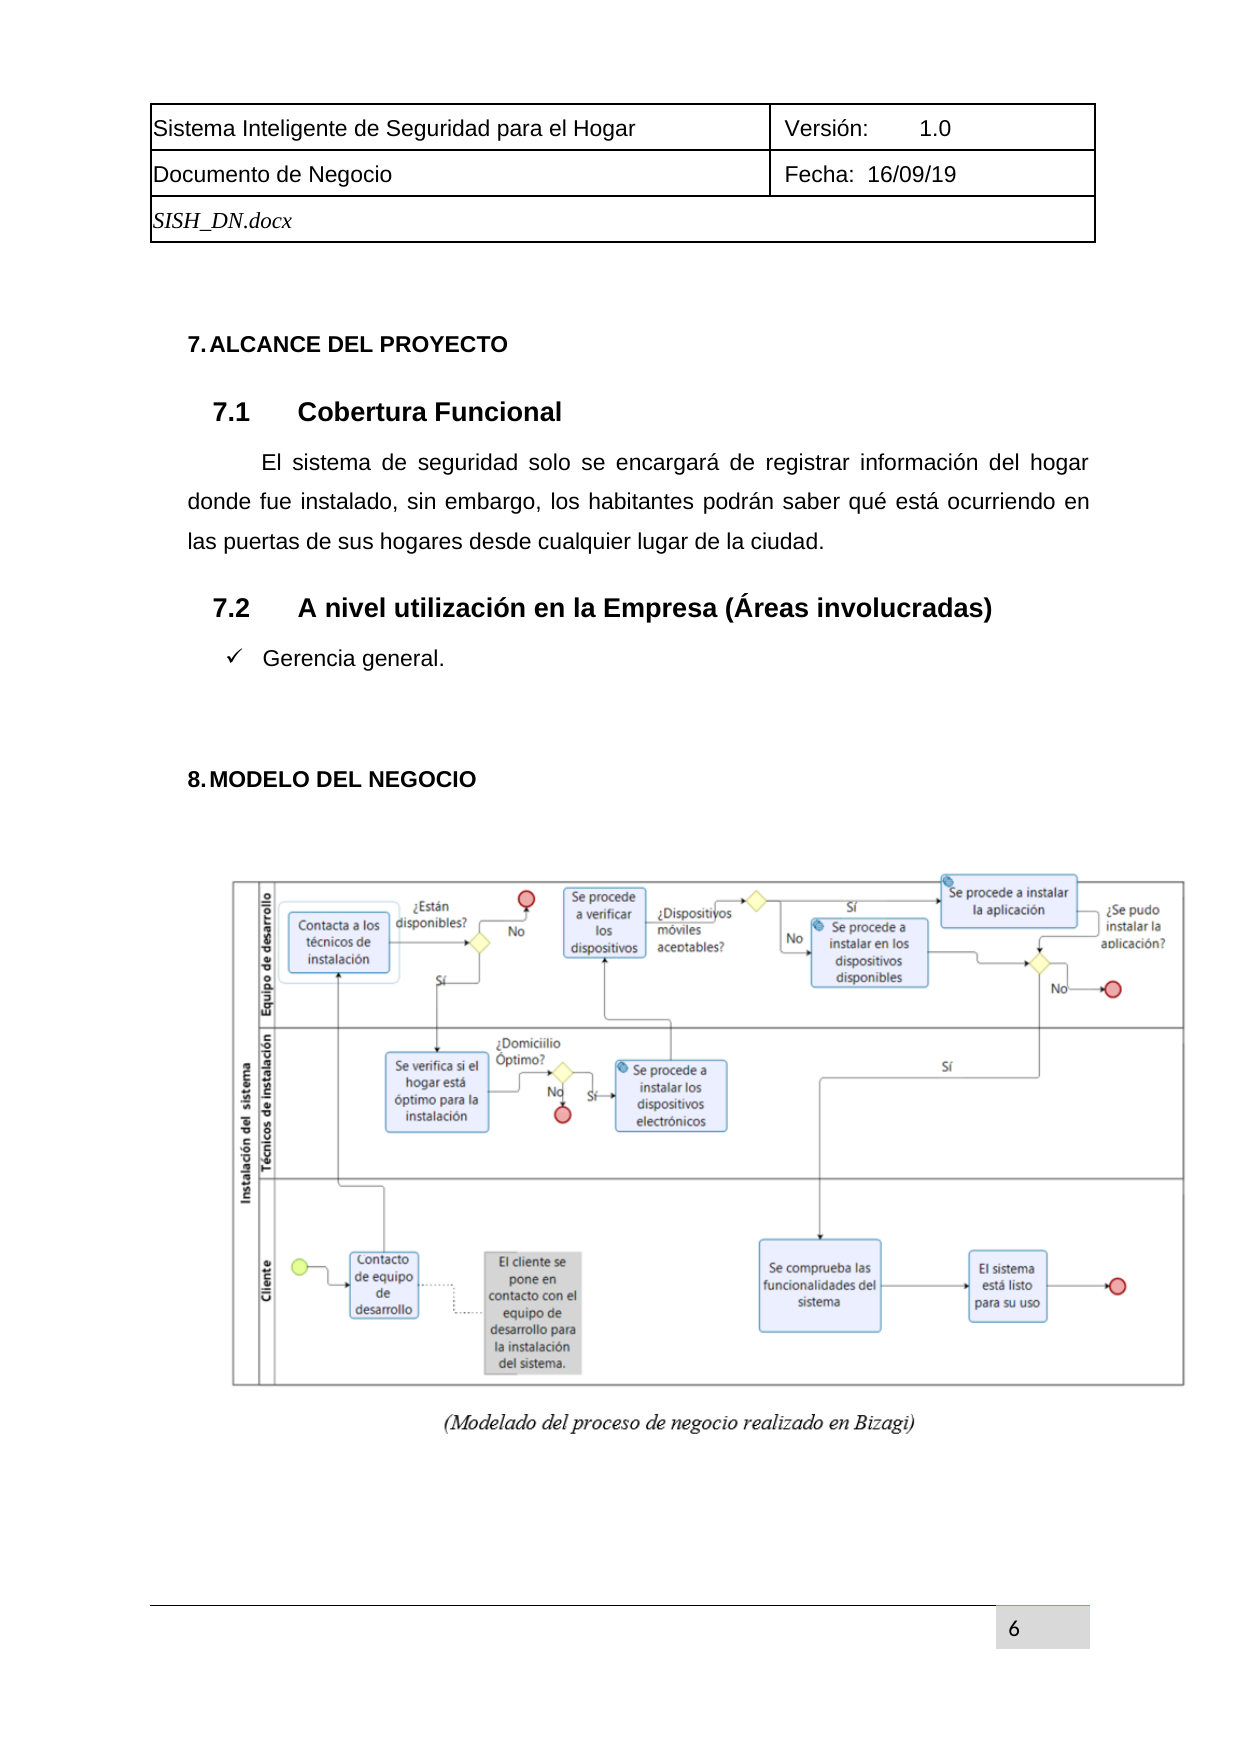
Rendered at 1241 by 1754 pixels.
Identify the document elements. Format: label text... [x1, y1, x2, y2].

text El sistema de seguridad solo se encargará de registrar información del hogar donde fue instalado, sin embargo, los habitantes podrán saber qué está ocurriendo en las puertas de sus hogares desde cualquier lugar de la ciudad. [187, 449, 1090, 554]
picture [225, 869, 1193, 1436]
list MODELO DEL NEGOCIO [187, 766, 1090, 792]
list Gerencia general. [225, 645, 1090, 672]
list ALCANCE DEL PROYECTO [187, 331, 1090, 357]
subtitle A nivel utilización en la Empresa (Áreas involucradas) [212, 592, 1090, 623]
subtitle Cobertura Funcional [212, 396, 1090, 427]
